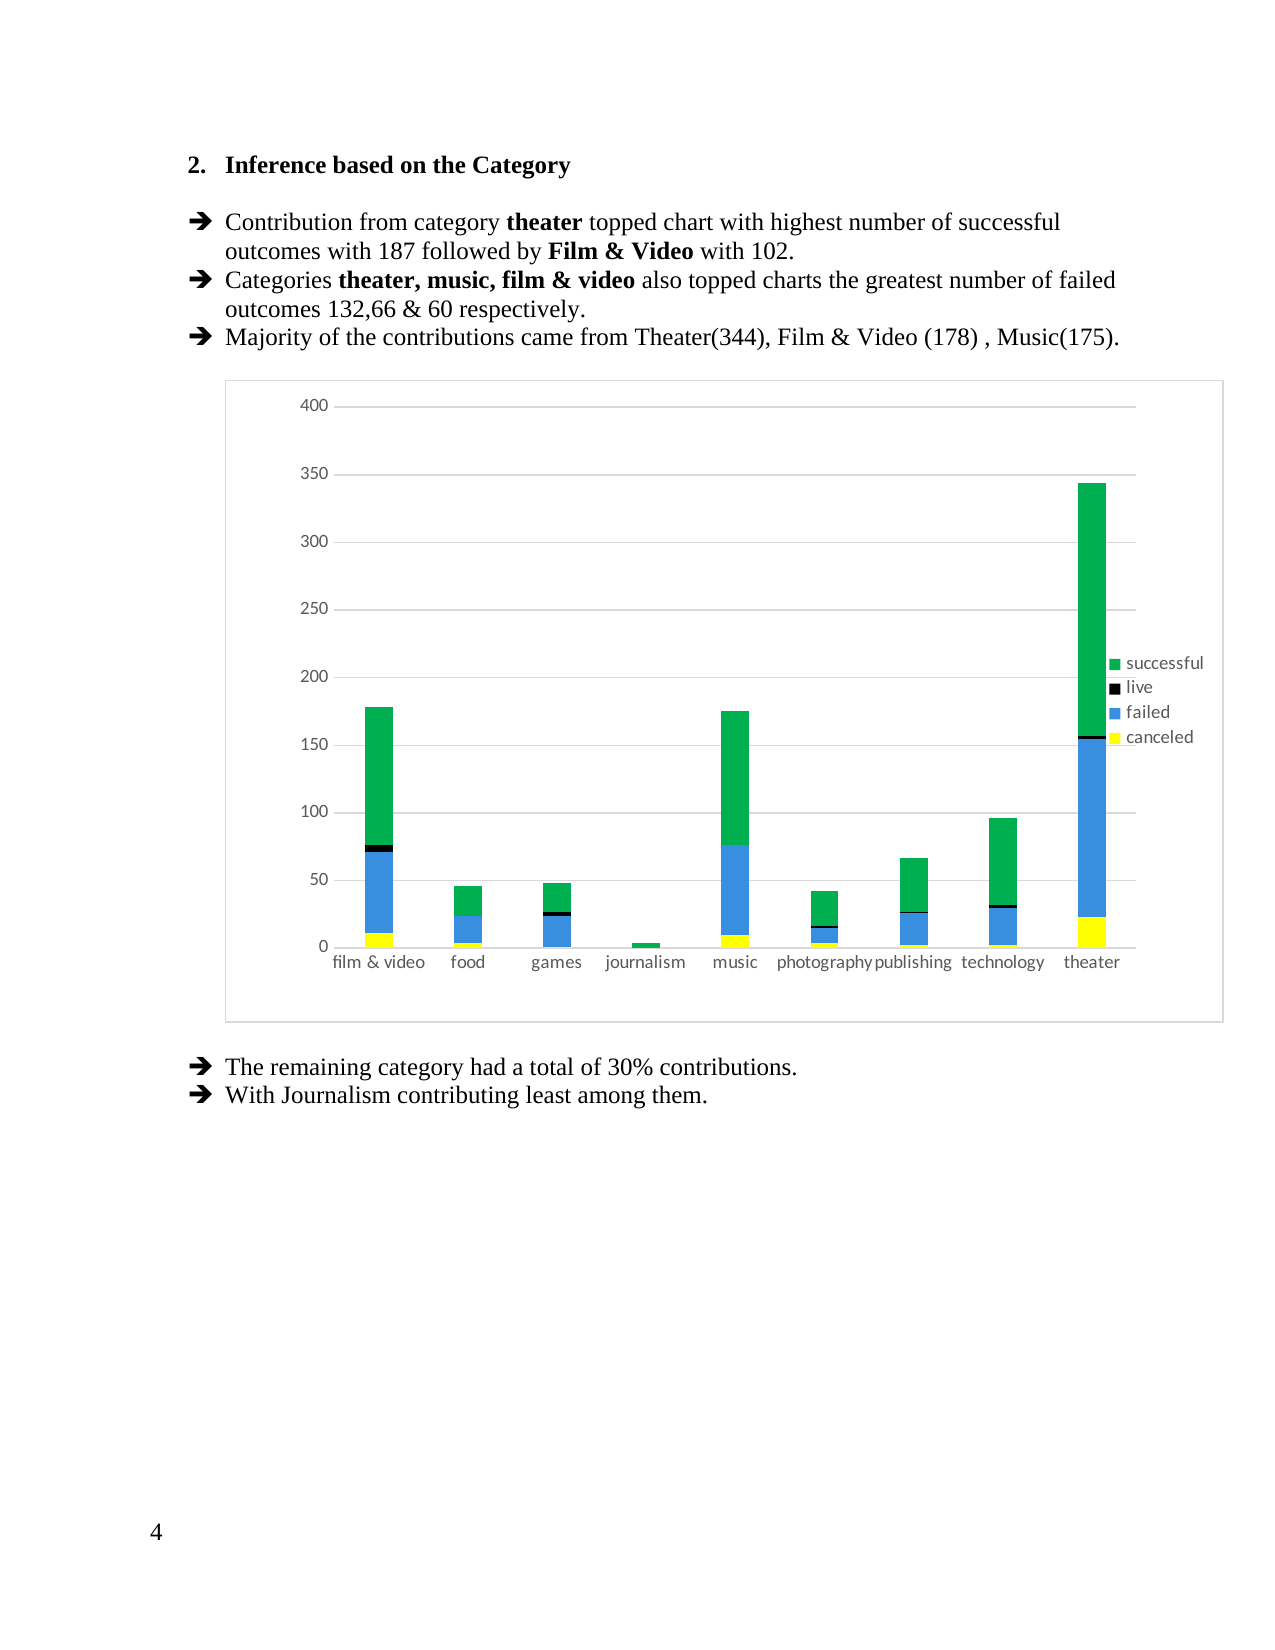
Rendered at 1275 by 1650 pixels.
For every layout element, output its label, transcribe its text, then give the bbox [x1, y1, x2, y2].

list Contribution from category theater topped chart with highest number of successful outcomes with 187 followed by Film & Video with 102. [187, 207, 1125, 265]
list The remaining category had a total of 30% contributions. [187, 1052, 1125, 1081]
list Categories theater, music, film & video also topped charts the greatest number of failed outcomes 132,66 & 60 respectively. [187, 265, 1125, 322]
list Majority of the contributions came from Theater(344), Film & Video (178) , Music(175). [187, 322, 1125, 351]
list Inference based on the Category [187, 150, 1125, 179]
list With Journalism contributing least among them. [187, 1081, 1125, 1109]
